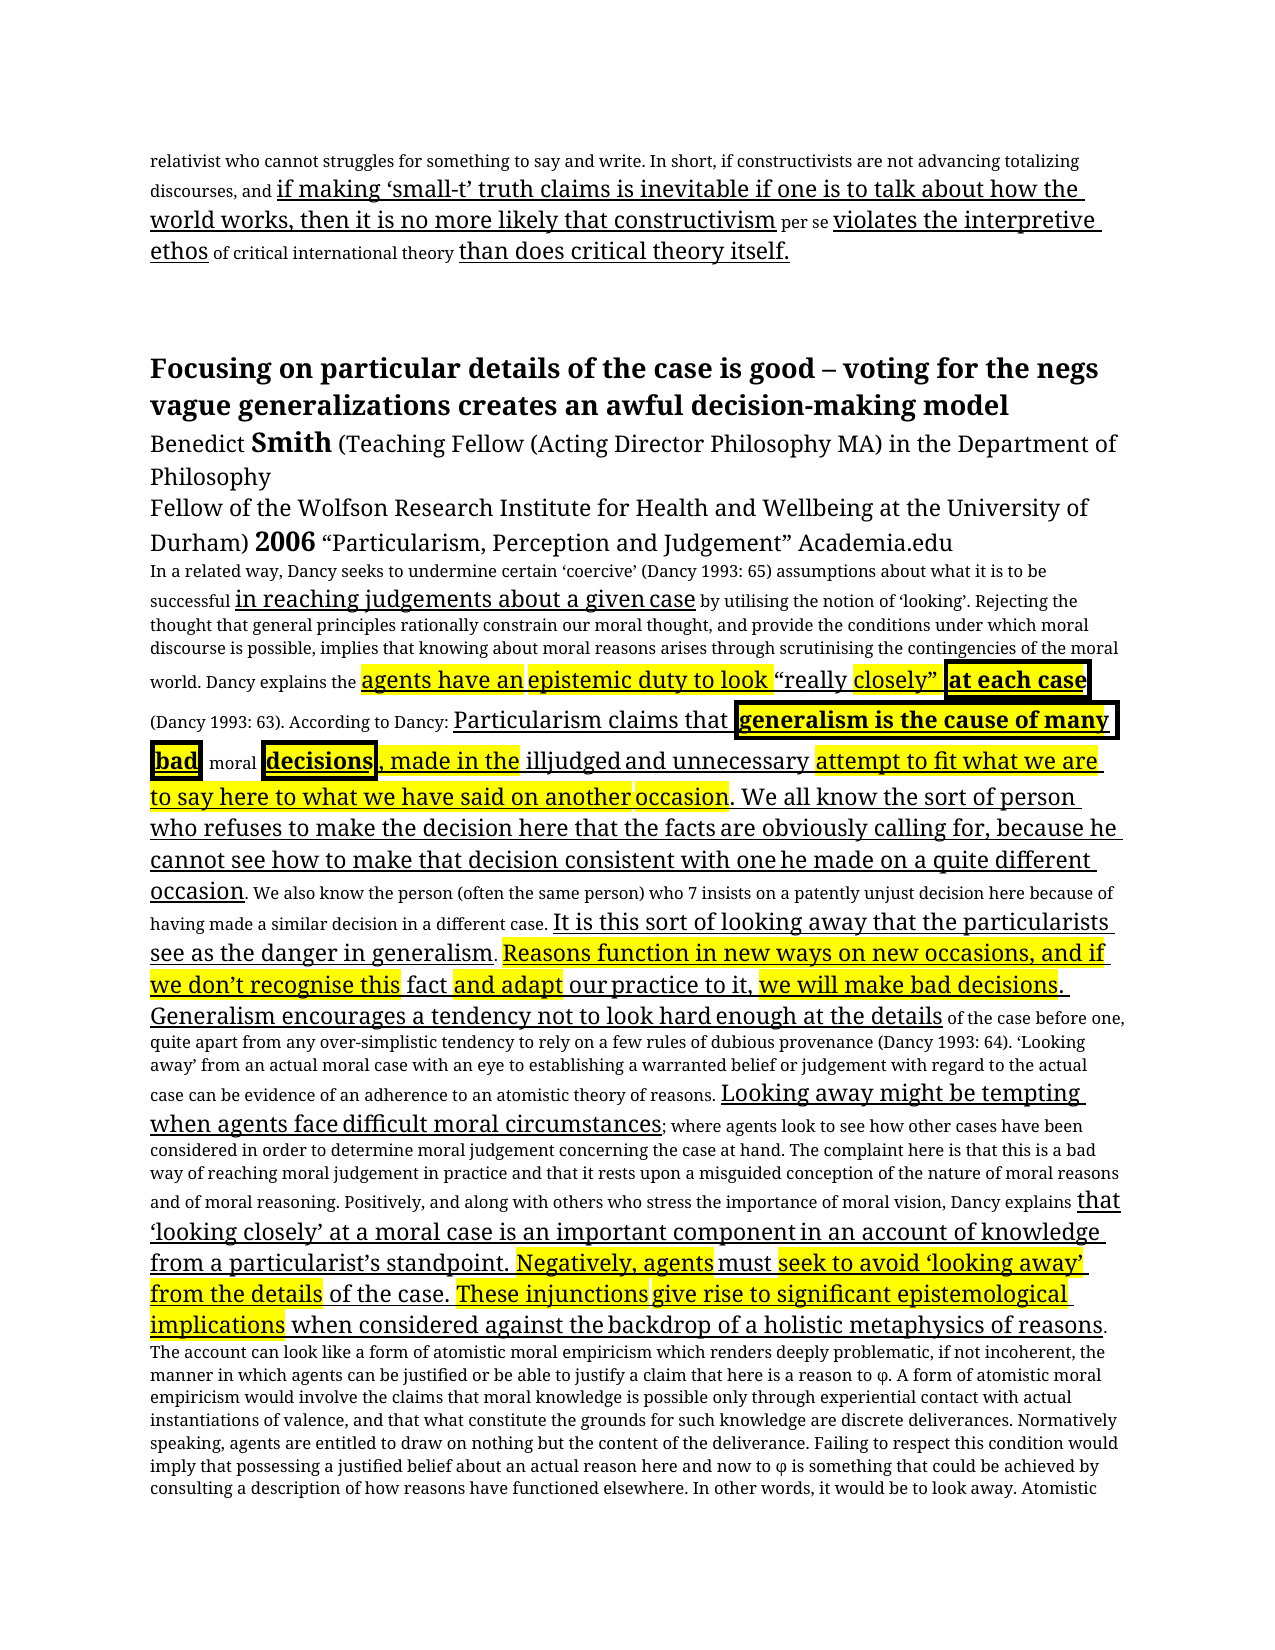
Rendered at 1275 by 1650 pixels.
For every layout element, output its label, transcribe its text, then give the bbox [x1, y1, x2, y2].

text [150, 560, 1125, 1499]
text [150, 150, 1125, 266]
subtitle Focusing on particular details of the case is good – voting for the negs vague generalizations creates an awful decision-making model [150, 350, 1125, 423]
text Benedict Smith (Teaching Fellow (Acting Director Philosophy MA) in the Department of Philosophy [150, 423, 1125, 492]
text Fellow of the Wolfson Research Institute for Health and Wellbeing at the University of Durham) 2006 “Particularism, Perception and Judgement” Academia.edu [150, 492, 1125, 560]
